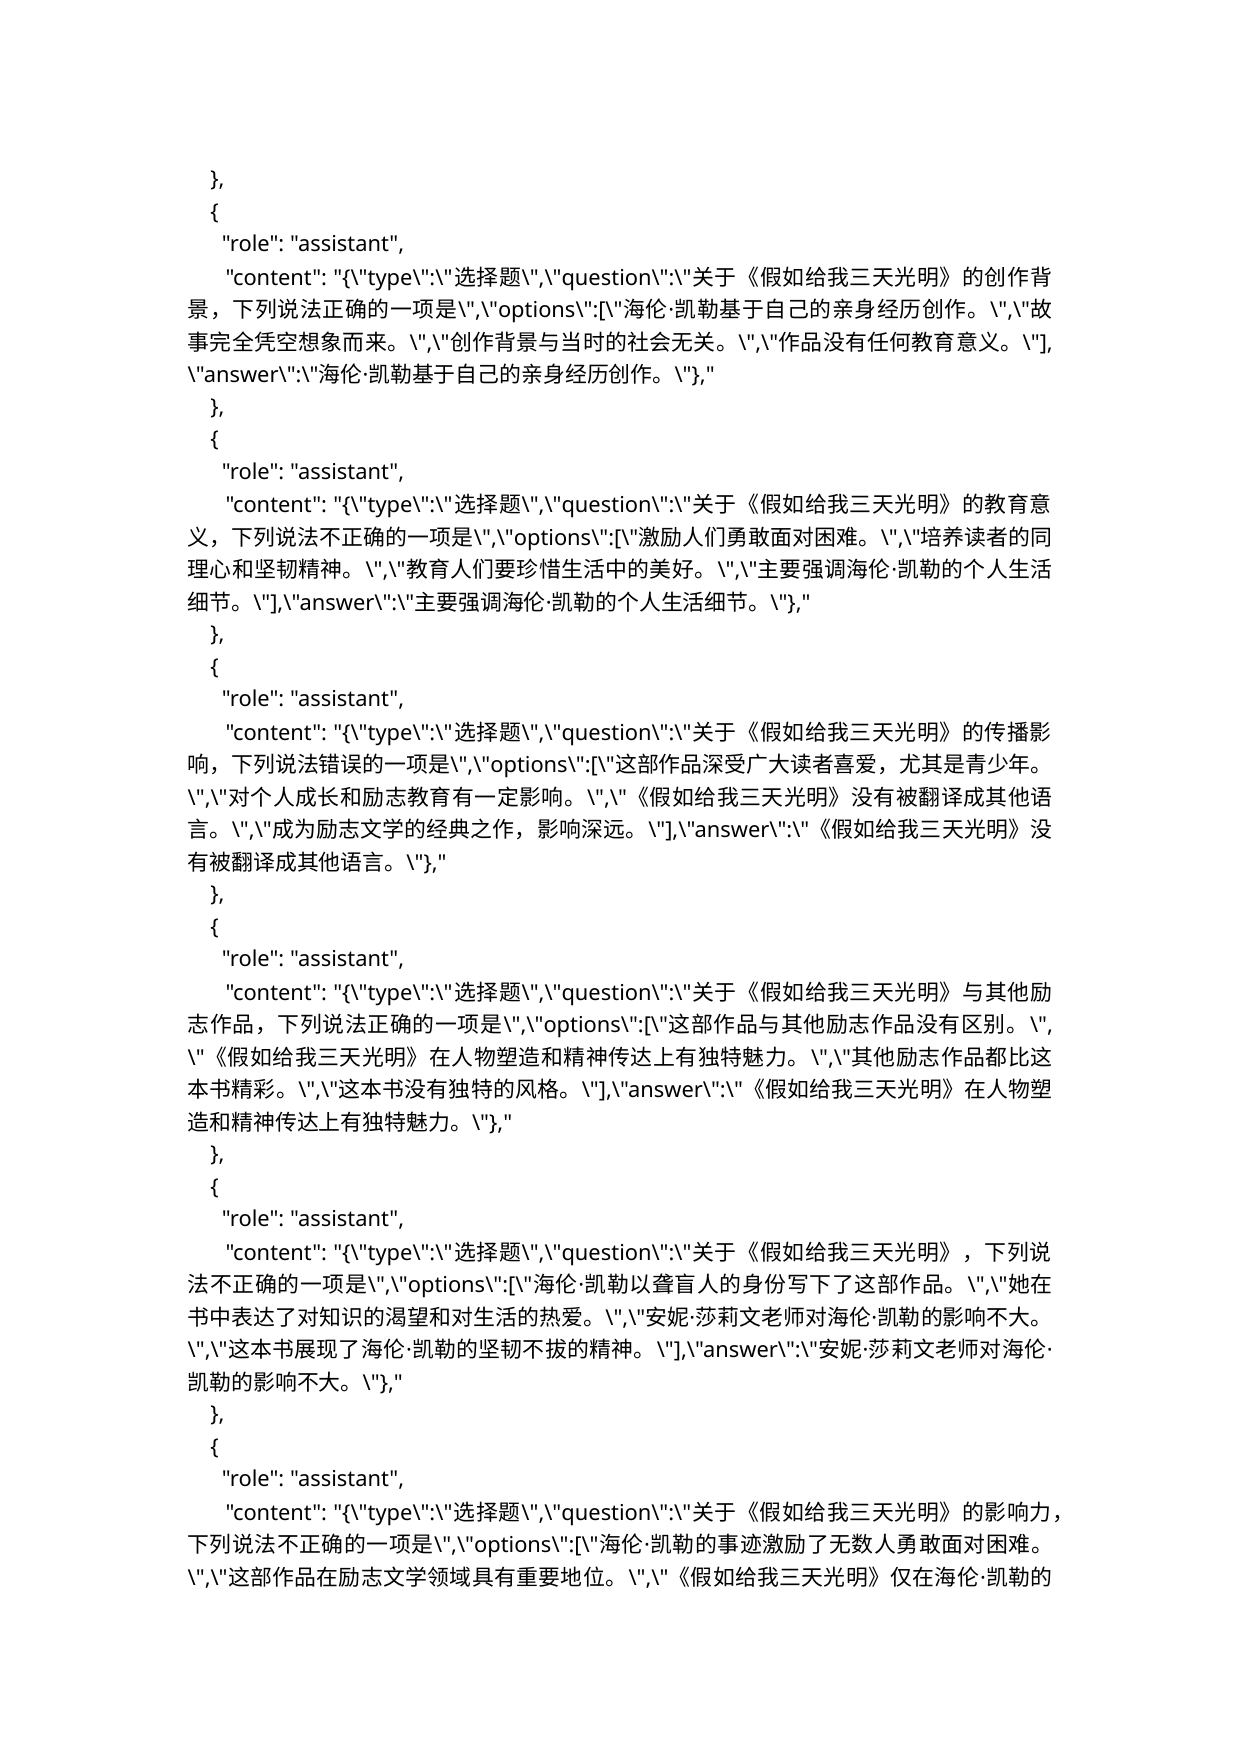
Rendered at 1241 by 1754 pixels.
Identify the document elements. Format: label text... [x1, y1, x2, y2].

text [187, 1494, 1053, 1592]
text { [187, 422, 1053, 454]
text }, [187, 1137, 1053, 1169]
text "content": "{\"type\":\"选择题\",\"question\":\"关于《假如给我三天光明》的教育意义，下列说法不正确的一项是\",\"options\":[\"激励人们勇敢面对困难。\",\"培养读者的同理心和坚韧精神。\",\"教育人们要珍惜生活中的美好。\",\"主要强调海伦·凯勒的个人生活细节。\"],\"answer\":\"主要强调海伦·凯勒的个人生活细节。\"}," [187, 487, 1053, 617]
text }, [187, 162, 1053, 194]
text "content": "{\"type\":\"选择题\",\"question\":\"关于《假如给我三天光明》，下列说法不正确的一项是\",\"options\":[\"海伦·凯勒以聋盲人的身份写下了这部作品。\",\"她在书中表达了对知识的渴望和对生活的热爱。\",\"安妮·莎莉文老师对海伦·凯勒的影响不大。\",\"这本书展现了海伦·凯勒的坚韧不拔的精神。\"],\"answer\":\"安妮·莎莉文老师对海伦·凯勒的影响不大。\"}," [187, 1234, 1053, 1397]
text { [187, 194, 1053, 227]
text { [187, 1429, 1053, 1462]
text "role": "assistant", [187, 1462, 1053, 1494]
text "role": "assistant", [187, 227, 1053, 259]
text "content": "{\"type\":\"选择题\",\"question\":\"关于《假如给我三天光明》的传播影响，下列说法错误的一项是\",\"options\":[\"这部作品深受广大读者喜爱，尤其是青少年。\",\"对个人成长和励志教育有一定影响。\",\"《假如给我三天光明》没有被翻译成其他语言。\",\"成为励志文学的经典之作，影响深远。\"],\"answer\":\"《假如给我三天光明》没有被翻译成其他语言。\"}," [187, 714, 1053, 877]
text { [187, 649, 1053, 682]
text { [187, 1169, 1053, 1202]
text "content": "{\"type\":\"选择题\",\"question\":\"关于《假如给我三天光明》与其他励志作品，下列说法正确的一项是\",\"options\":[\"这部作品与其他励志作品没有区别。\",\"《假如给我三天光明》在人物塑造和精神传达上有独特魅力。\",\"其他励志作品都比这本书精彩。\",\"这本书没有独特的风格。\"],\"answer\":\"《假如给我三天光明》在人物塑造和精神传达上有独特魅力。\"}," [187, 974, 1053, 1137]
text }, [187, 1397, 1053, 1429]
text "role": "assistant", [187, 682, 1053, 714]
text }, [187, 877, 1053, 909]
text { [187, 909, 1053, 942]
text }, [187, 617, 1053, 649]
text }, [187, 389, 1053, 422]
text "role": "assistant", [187, 454, 1053, 487]
text "role": "assistant", [187, 942, 1053, 974]
text "role": "assistant", [187, 1202, 1053, 1234]
text "content": "{\"type\":\"选择题\",\"question\":\"关于《假如给我三天光明》的创作背景，下列说法正确的一项是\",\"options\":[\"海伦·凯勒基于自己的亲身经历创作。\",\"故事完全凭空想象而来。\",\"创作背景与当时的社会无关。\",\"作品没有任何教育意义。\"],\"answer\":\"海伦·凯勒基于自己的亲身经历创作。\"}," [187, 259, 1053, 389]
